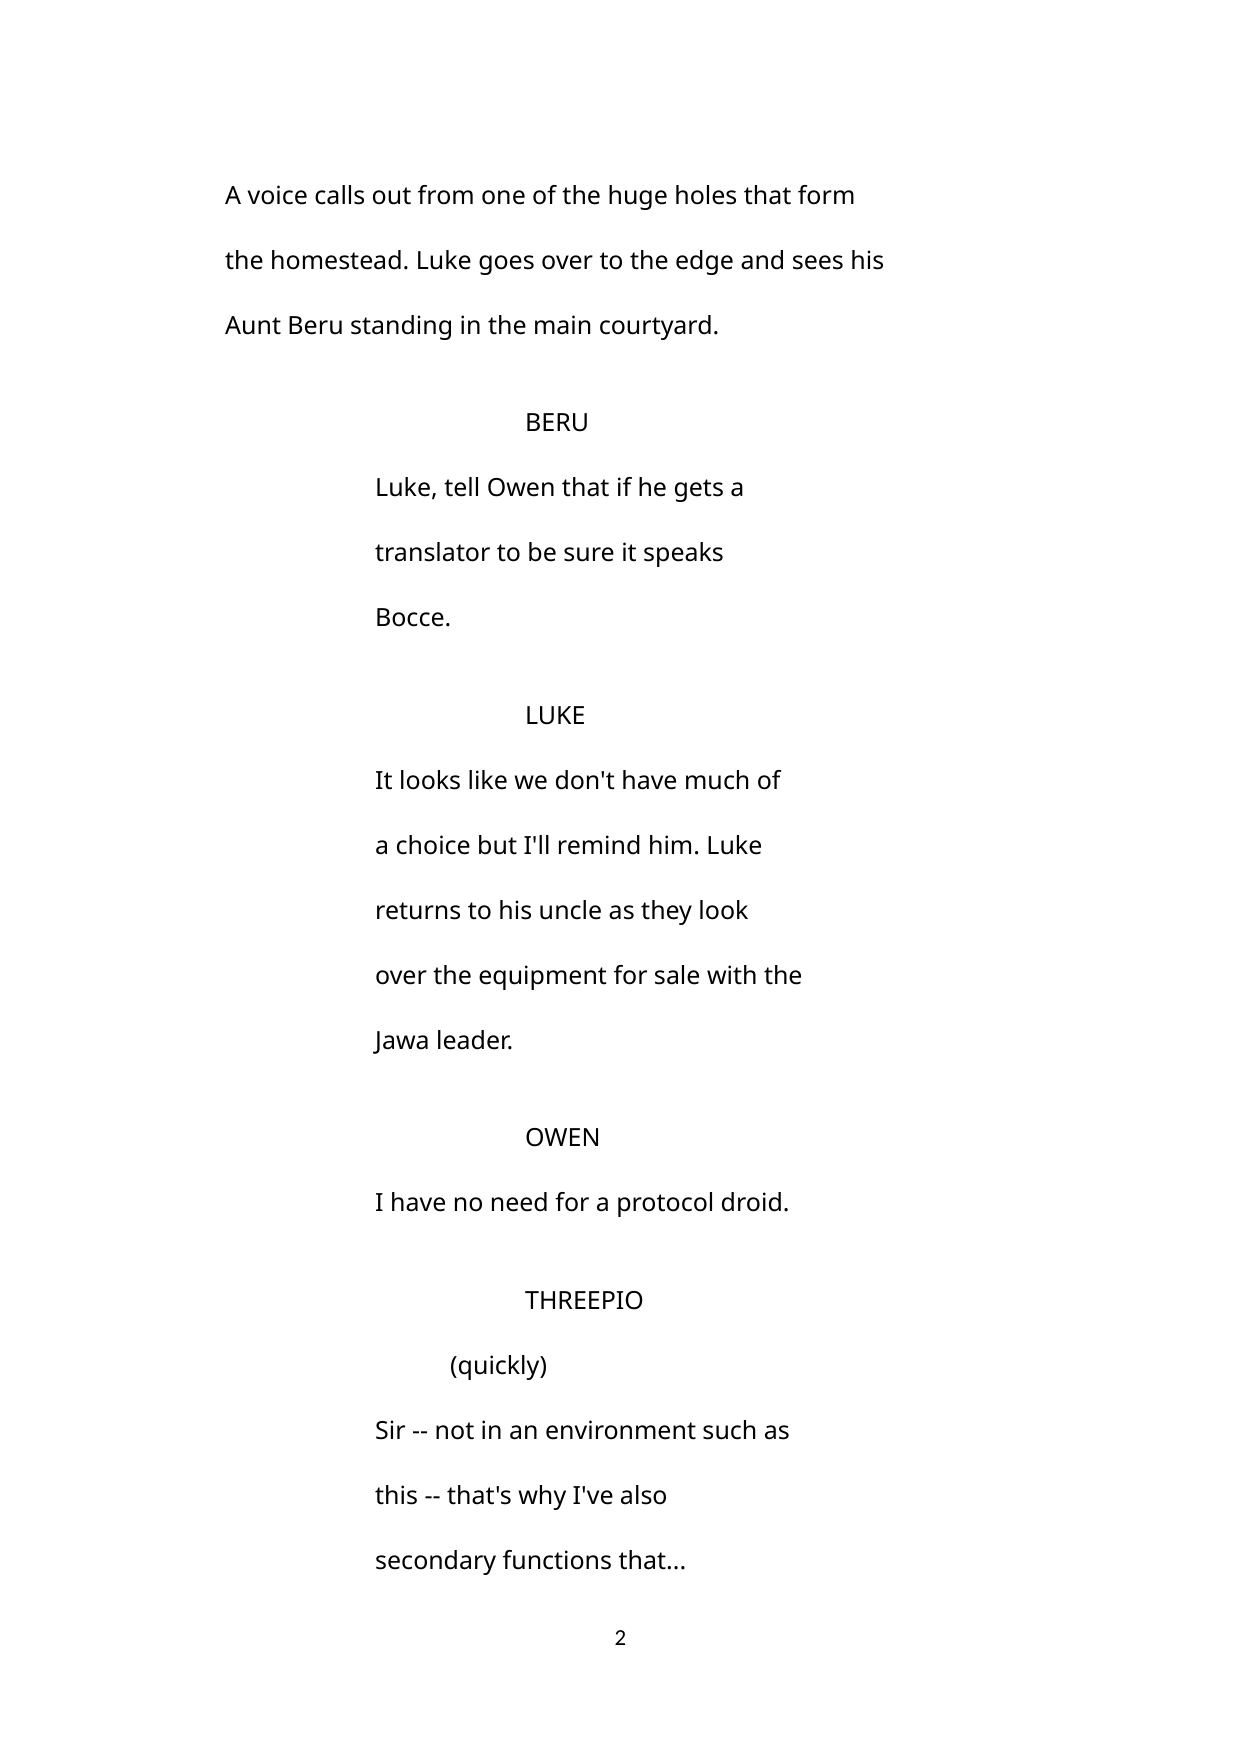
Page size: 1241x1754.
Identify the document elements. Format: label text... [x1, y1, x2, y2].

text A voice calls out from one of the huge holes that form [150, 162, 1090, 227]
text Bocce. [150, 584, 1090, 649]
text OWEN [150, 1104, 1090, 1169]
text returns to his uncle as they look [150, 877, 1090, 942]
text translator to be sure it speaks [150, 519, 1090, 584]
text this -- that's why I've also [150, 1462, 1090, 1527]
text Sir -- not in an environment such as [150, 1397, 1090, 1462]
text secondary functions that... [150, 1527, 1090, 1592]
text BERU [150, 389, 1090, 454]
text Aunt Beru standing in the main courtyard. [150, 292, 1090, 357]
text over the equipment for sale with the [150, 942, 1090, 1007]
text It looks like we don't have much of [150, 747, 1090, 812]
text (quickly) [150, 1332, 1090, 1397]
text the homestead. Luke goes over to the edge and sees his [150, 227, 1090, 292]
text THREEPIO [150, 1267, 1090, 1332]
text I have no need for a protocol droid. [150, 1169, 1090, 1234]
text LUKE [150, 682, 1090, 747]
text Jawa leader. [150, 1007, 1090, 1072]
text Luke, tell Owen that if he gets a [150, 454, 1090, 519]
text a choice but I'll remind him. Luke [150, 812, 1090, 877]
